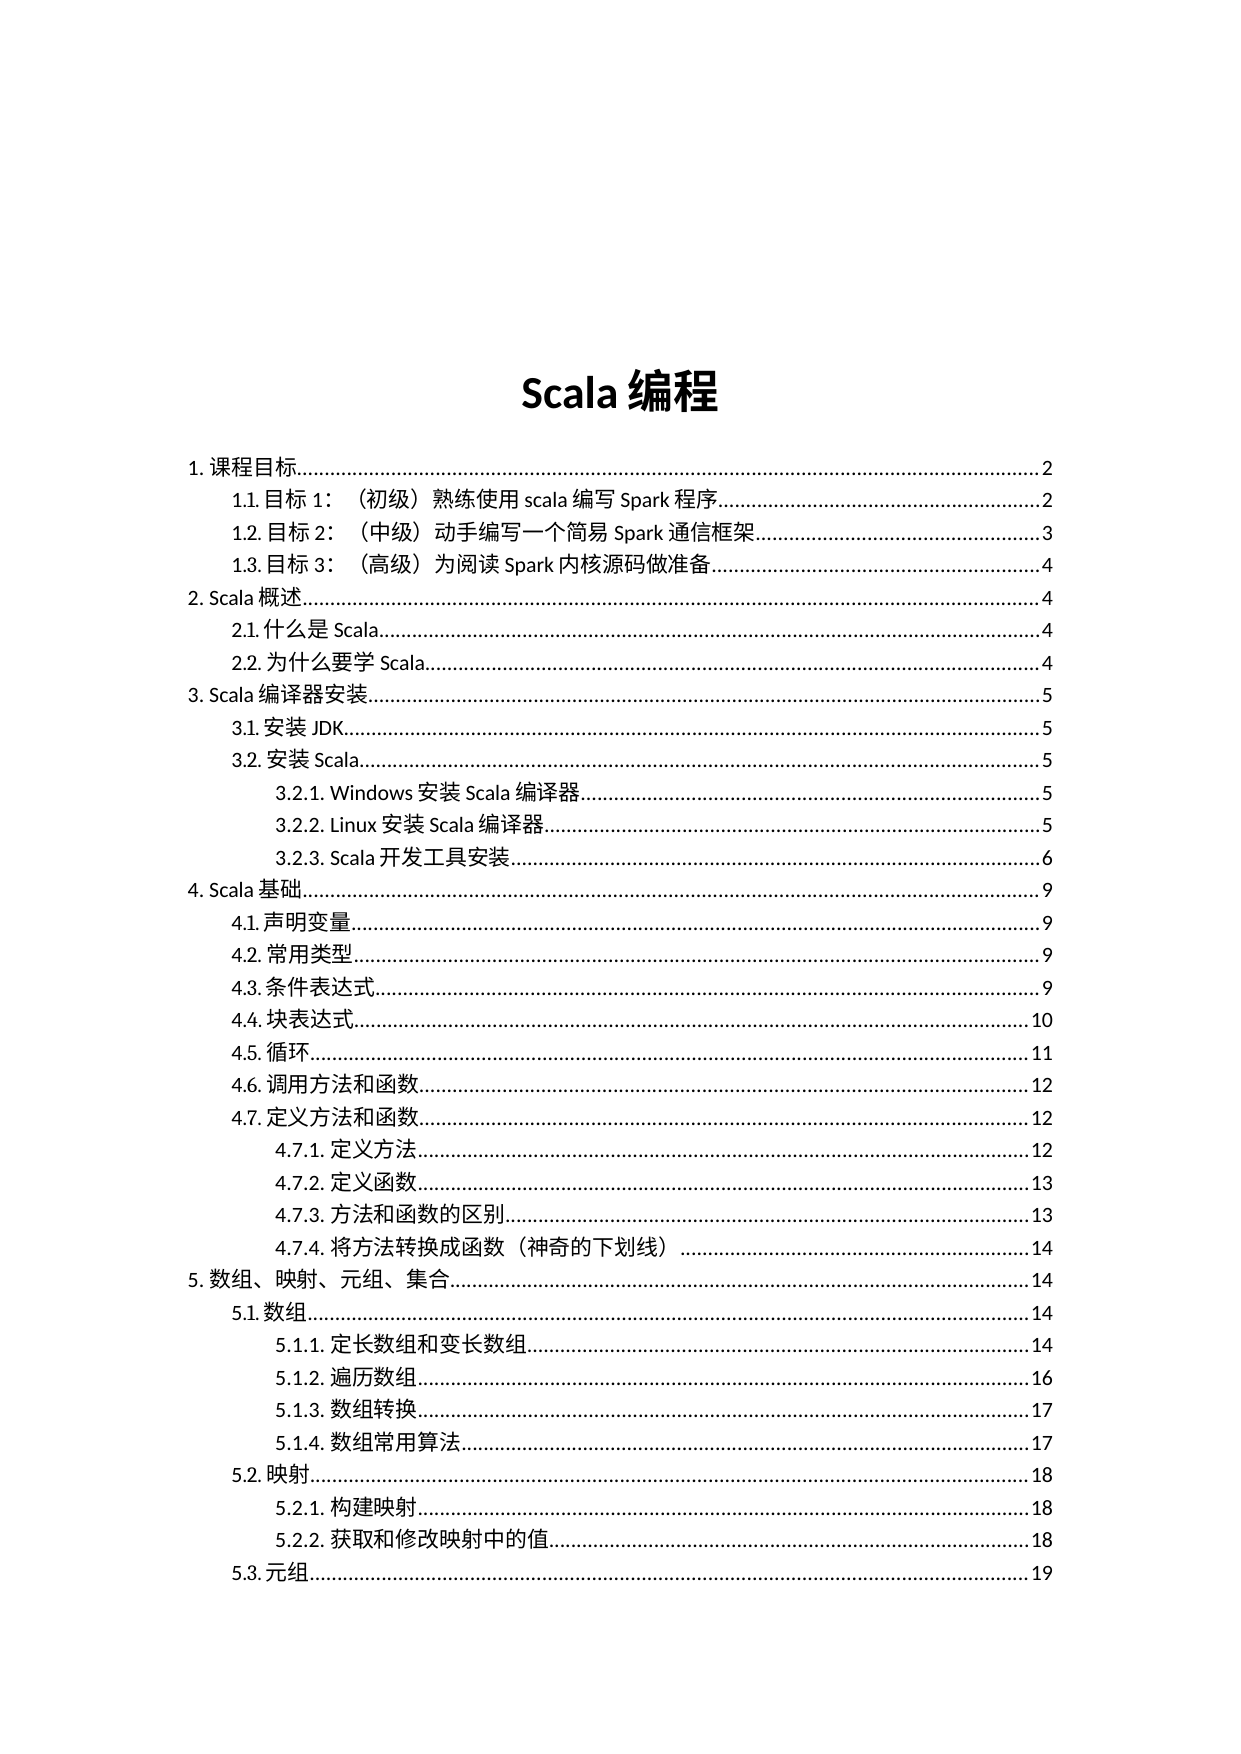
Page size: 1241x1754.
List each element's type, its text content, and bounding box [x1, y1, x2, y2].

text 5.2.2. 获取和修改映射中的值 18 [275, 1522, 1053, 1554]
text 5.1.2. 遍历数组 16 [275, 1359, 1053, 1392]
title Scala编程 [187, 339, 1053, 437]
text 1.1. 目标1：（初级）熟练使用scala编写Spark程序 2 [231, 482, 1053, 514]
text 3. Scala编译器安装 5 [187, 677, 1053, 709]
text 4.4. 块表达式 10 [231, 1002, 1053, 1034]
text 2.1. 什么是Scala 4 [231, 612, 1053, 644]
text 4.6. 调用方法和函数 12 [231, 1067, 1053, 1099]
text 5.1.3. 数组转换 17 [275, 1392, 1053, 1424]
text 3.2. 安装Scala 5 [231, 742, 1053, 774]
text 5.3. 元组 19 [231, 1554, 1053, 1587]
text 3.1. 安装JDK 5 [231, 709, 1053, 742]
text 3.2.2. Linux安装Scala编译器 5 [275, 807, 1053, 839]
text 1. 课程目标 2 [187, 449, 1053, 482]
text 4.7. 定义方法和函数 12 [231, 1099, 1053, 1132]
text 4.2. 常用类型 9 [231, 937, 1053, 969]
text 5.2. 映射 18 [231, 1457, 1053, 1489]
text 4.7.2. 定义函数 13 [275, 1164, 1053, 1197]
text 4.7.4. 将方法转换成函数（神奇的下划线） 14 [275, 1229, 1053, 1262]
text 5.1.1. 定长数组和变长数组 14 [275, 1327, 1053, 1359]
text 1.2. 目标2：（中级）动手编写一个简易Spark通信框架 3 [231, 514, 1053, 547]
text 4.7.1. 定义方法 12 [275, 1132, 1053, 1164]
text 2. Scala概述 4 [187, 579, 1053, 612]
text 4. Scala基础 9 [187, 872, 1053, 904]
text 5.2.1. 构建映射 18 [275, 1489, 1053, 1522]
text 3.2.3. Scala开发工具安装 6 [275, 839, 1053, 872]
text 5. 数组、映射、元组、集合 14 [187, 1262, 1053, 1294]
text 4.1. 声明变量 9 [231, 904, 1053, 937]
text 4.3. 条件表达式 9 [231, 969, 1053, 1002]
text 4.7.3. 方法和函数的区别 13 [275, 1197, 1053, 1229]
text 5.1. 数组 14 [231, 1294, 1053, 1327]
text 5.1.4. 数组常用算法 17 [275, 1424, 1053, 1457]
text 1.3. 目标3：（高级）为阅读Spark内核源码做准备 4 [231, 547, 1053, 579]
text 3.2.1. Windows安装Scala编译器 5 [275, 774, 1053, 807]
text 2.2. 为什么要学Scala 4 [231, 644, 1053, 677]
text 4.5. 循环 11 [231, 1034, 1053, 1067]
